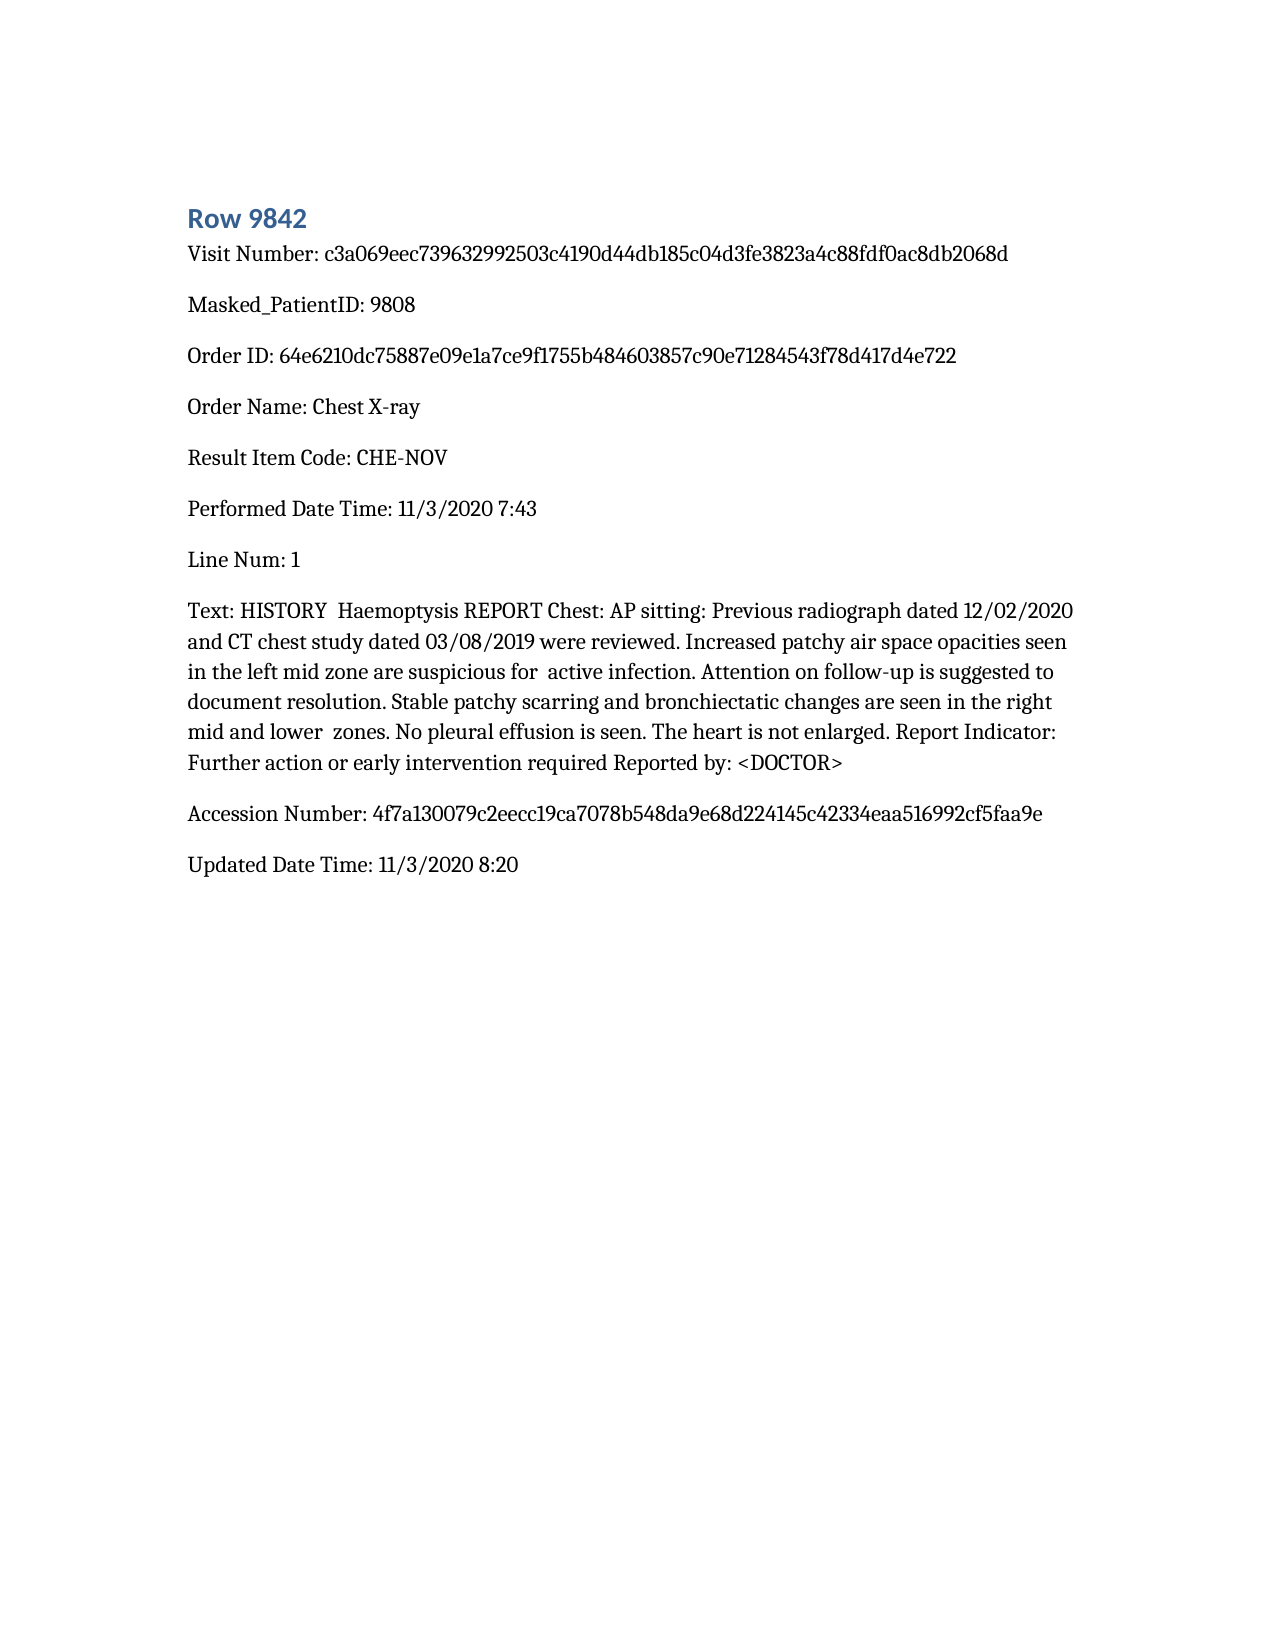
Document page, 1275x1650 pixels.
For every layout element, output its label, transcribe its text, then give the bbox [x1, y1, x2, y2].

text Text: HISTORY Haemoptysis REPORT Chest: AP sitting: Previous radiograph dated 12/02/2020 and CT chest study dated 03/08/2019 were reviewed. Increased patchy air space opacities seen in the left mid zone are suspicious for active infection. Attention on follow-up is suggested to document resolution. Stable patchy scarring and bronchiectatic changes are seen in the right mid and lower zones. No pleural effusion is seen. The heart is not enlarged. Report Indicator: Further action or early intervention required Reported by: <DOCTOR> [187, 598, 1087, 776]
text Result Item Code: CHE-NOV [187, 445, 1087, 471]
subtitle Row 9842 [187, 200, 1087, 236]
text Order ID: 64e6210dc75887e09e1a7ce9f1755b484603857c90e71284543f78d417d4e722 [187, 343, 1087, 369]
text Line Num: 1 [187, 547, 1087, 573]
text Order Name: Chest X-ray [187, 394, 1087, 420]
text Visit Number: c3a069eec739632992503c4190d44db185c04d3fe3823a4c88fdf0ac8db2068d [187, 241, 1087, 267]
text Masked_PatientID: 9808 [187, 292, 1087, 318]
text Performed Date Time: 11/3/2020 7:43 [187, 496, 1087, 522]
text Accession Number: 4f7a130079c2eecc19ca7078b548da9e68d224145c42334eaa516992cf5faa9e [187, 800, 1087, 827]
text Updated Date Time: 11/3/2020 8:20 [187, 851, 1087, 878]
